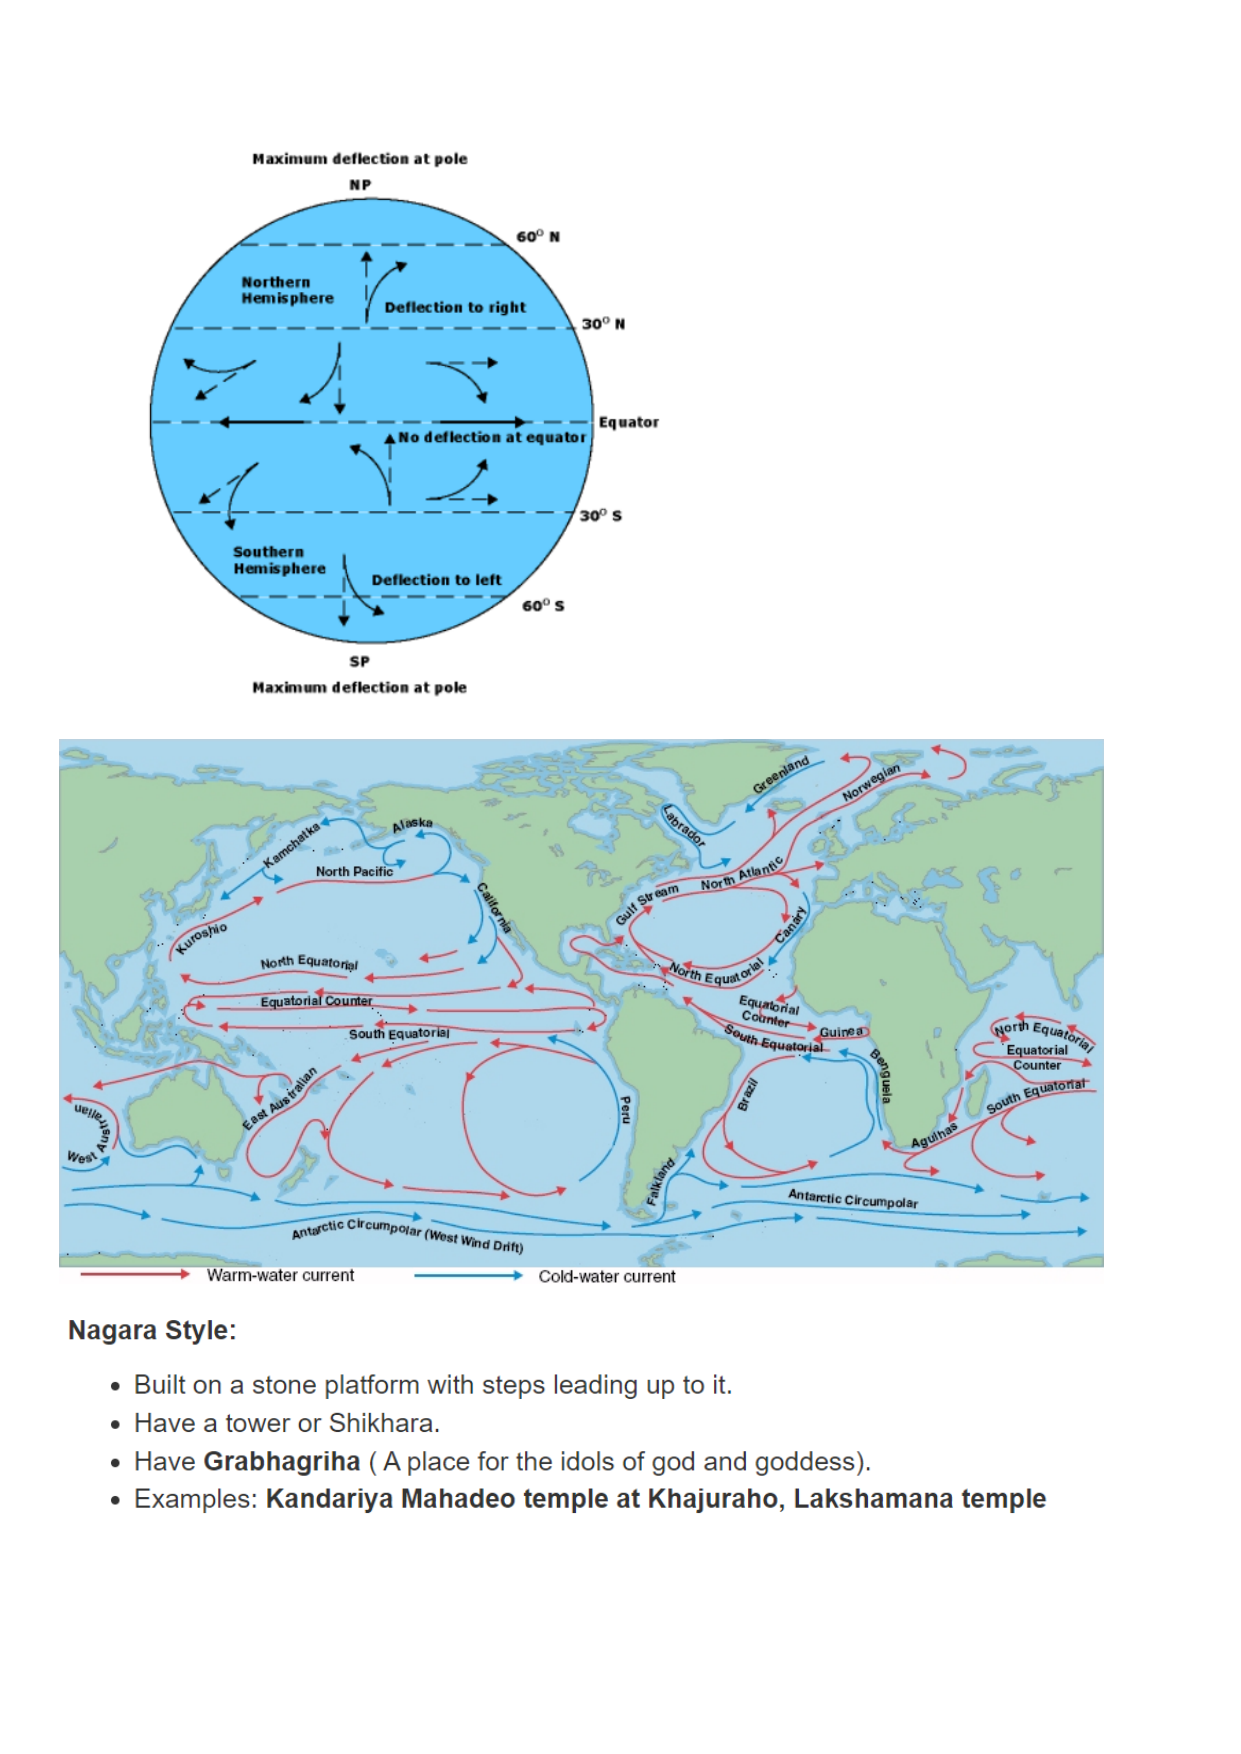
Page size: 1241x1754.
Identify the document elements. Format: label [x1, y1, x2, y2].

picture [59, 117, 665, 721]
picture [59, 1302, 1056, 1528]
picture [59, 739, 1104, 1284]
